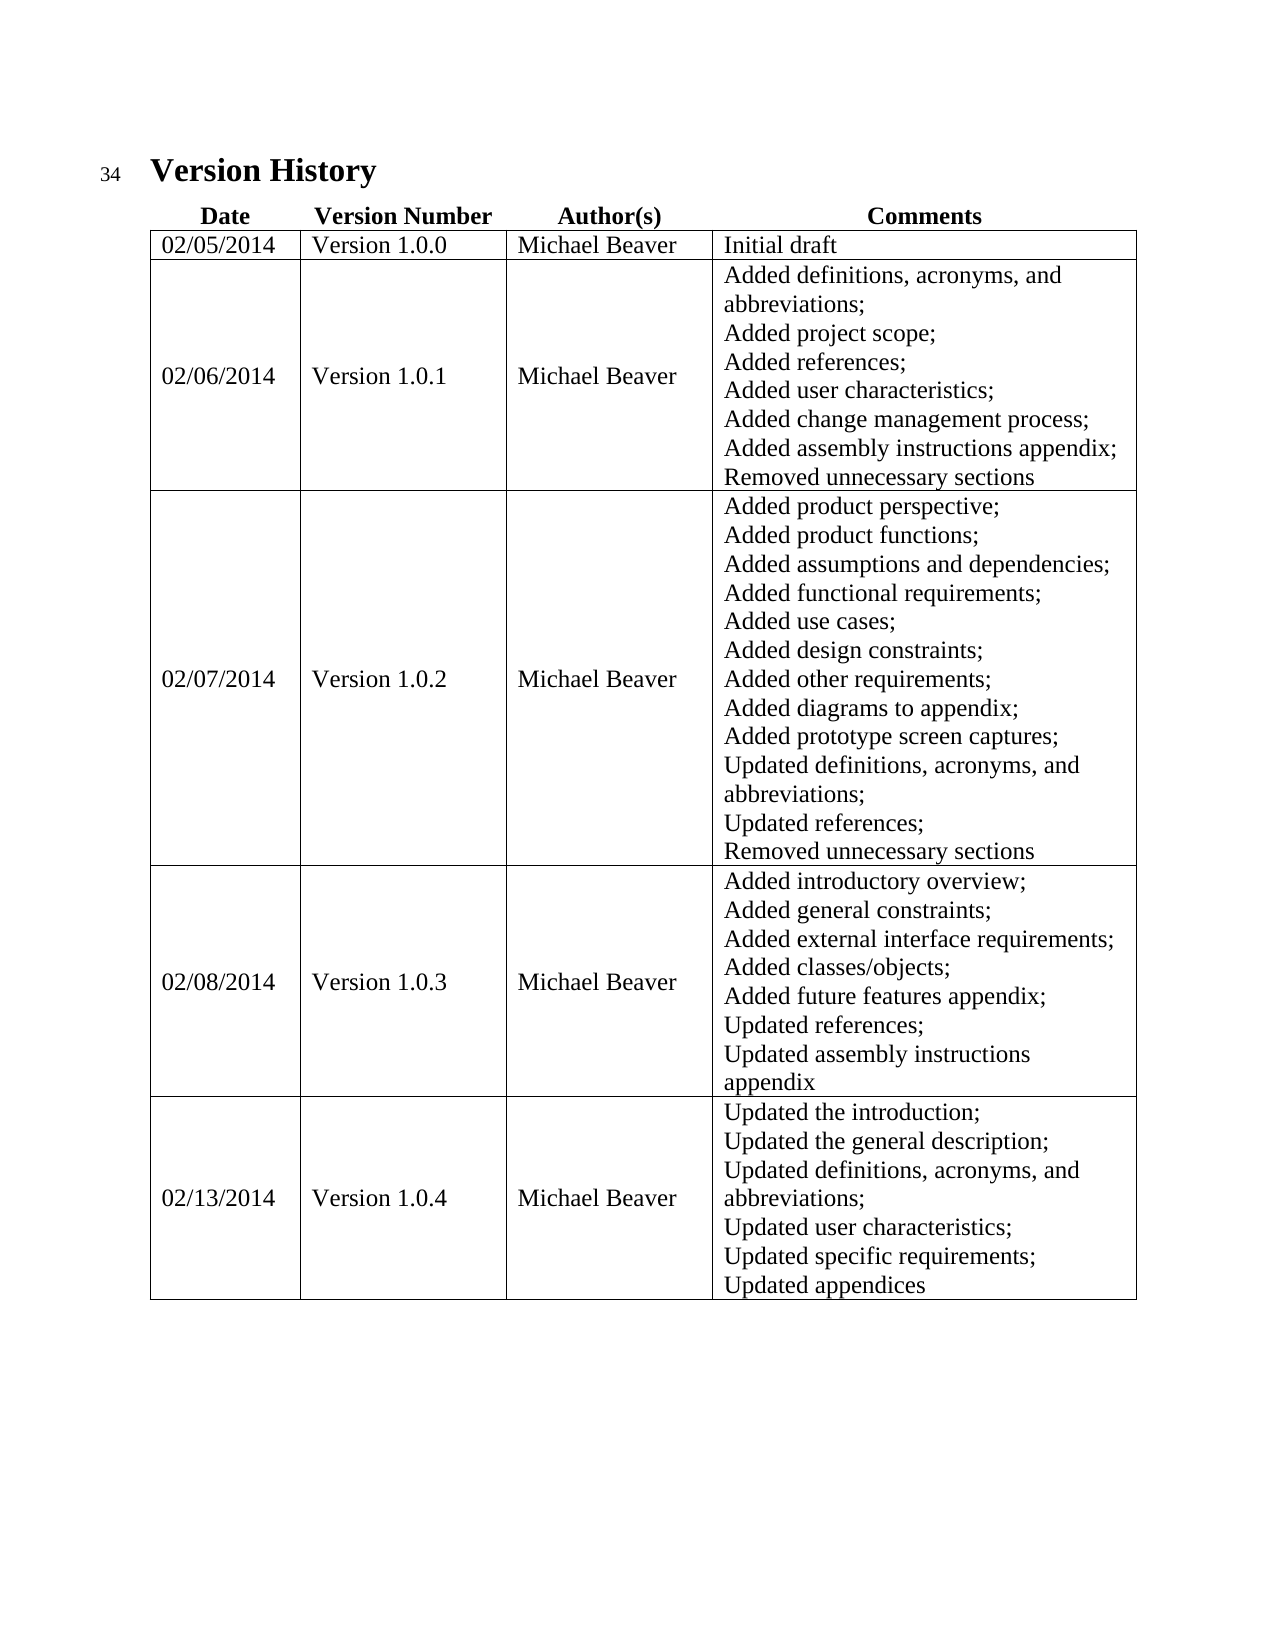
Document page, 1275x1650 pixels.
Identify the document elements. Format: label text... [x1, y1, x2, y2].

table_cell 02/05/2014 [151, 231, 300, 259]
table_header Comments [713, 201, 1136, 229]
table_cell Version 1.0.4 [301, 1097, 506, 1298]
table_cell Version 1.0.0 [301, 231, 506, 259]
table_cell Michael Beaver [507, 866, 712, 1096]
subtitle Version History [150, 150, 1125, 188]
table_cell 02/06/2014 [151, 260, 300, 490]
table_cell Updated the introduction; Updated the general description; Updated definitions, acronyms, and abbreviations; Updated user characteristics; Updated specific requirements; Updated appendices [713, 1097, 1136, 1298]
table_cell Michael Beaver [507, 231, 712, 259]
table_cell 02/08/2014 [151, 866, 300, 1096]
table_header Date [150, 201, 300, 229]
table_cell 02/07/2014 [151, 491, 300, 865]
table_cell Added introductory overview; Added general constraints; Added external interface requirements; Added classes/objects; Added future features appendix; Updated references; Updated assembly instructions appendix [713, 866, 1136, 1096]
table_cell 02/13/2014 [151, 1097, 300, 1298]
table_cell Version 1.0.1 [301, 260, 506, 490]
table_cell Michael Beaver [507, 1097, 712, 1298]
table_header Author(s) [506, 201, 712, 229]
table_header Version Number [300, 201, 506, 229]
table_cell Version 1.0.3 [301, 866, 506, 1096]
table_cell Initial draft [713, 231, 1136, 259]
table_cell Michael Beaver [507, 260, 712, 490]
table_cell Michael Beaver [507, 491, 712, 865]
table_cell Version 1.0.2 [301, 491, 506, 865]
table_cell Added product perspective; Added product functions; Added assumptions and dependencies; Added functional requirements; Added use cases; Added design constraints; Added other requirements; Added diagrams to appendix; Added prototype screen captures; Updated definitions, acronyms, and abbreviations; Updated references; Removed unnecessary sections [713, 491, 1136, 865]
table_cell Added definitions, acronyms, and abbreviations; Added project scope; Added references; Added user characteristics; Added change management process; Added assembly instructions appendix; Removed unnecessary sections [713, 260, 1136, 490]
